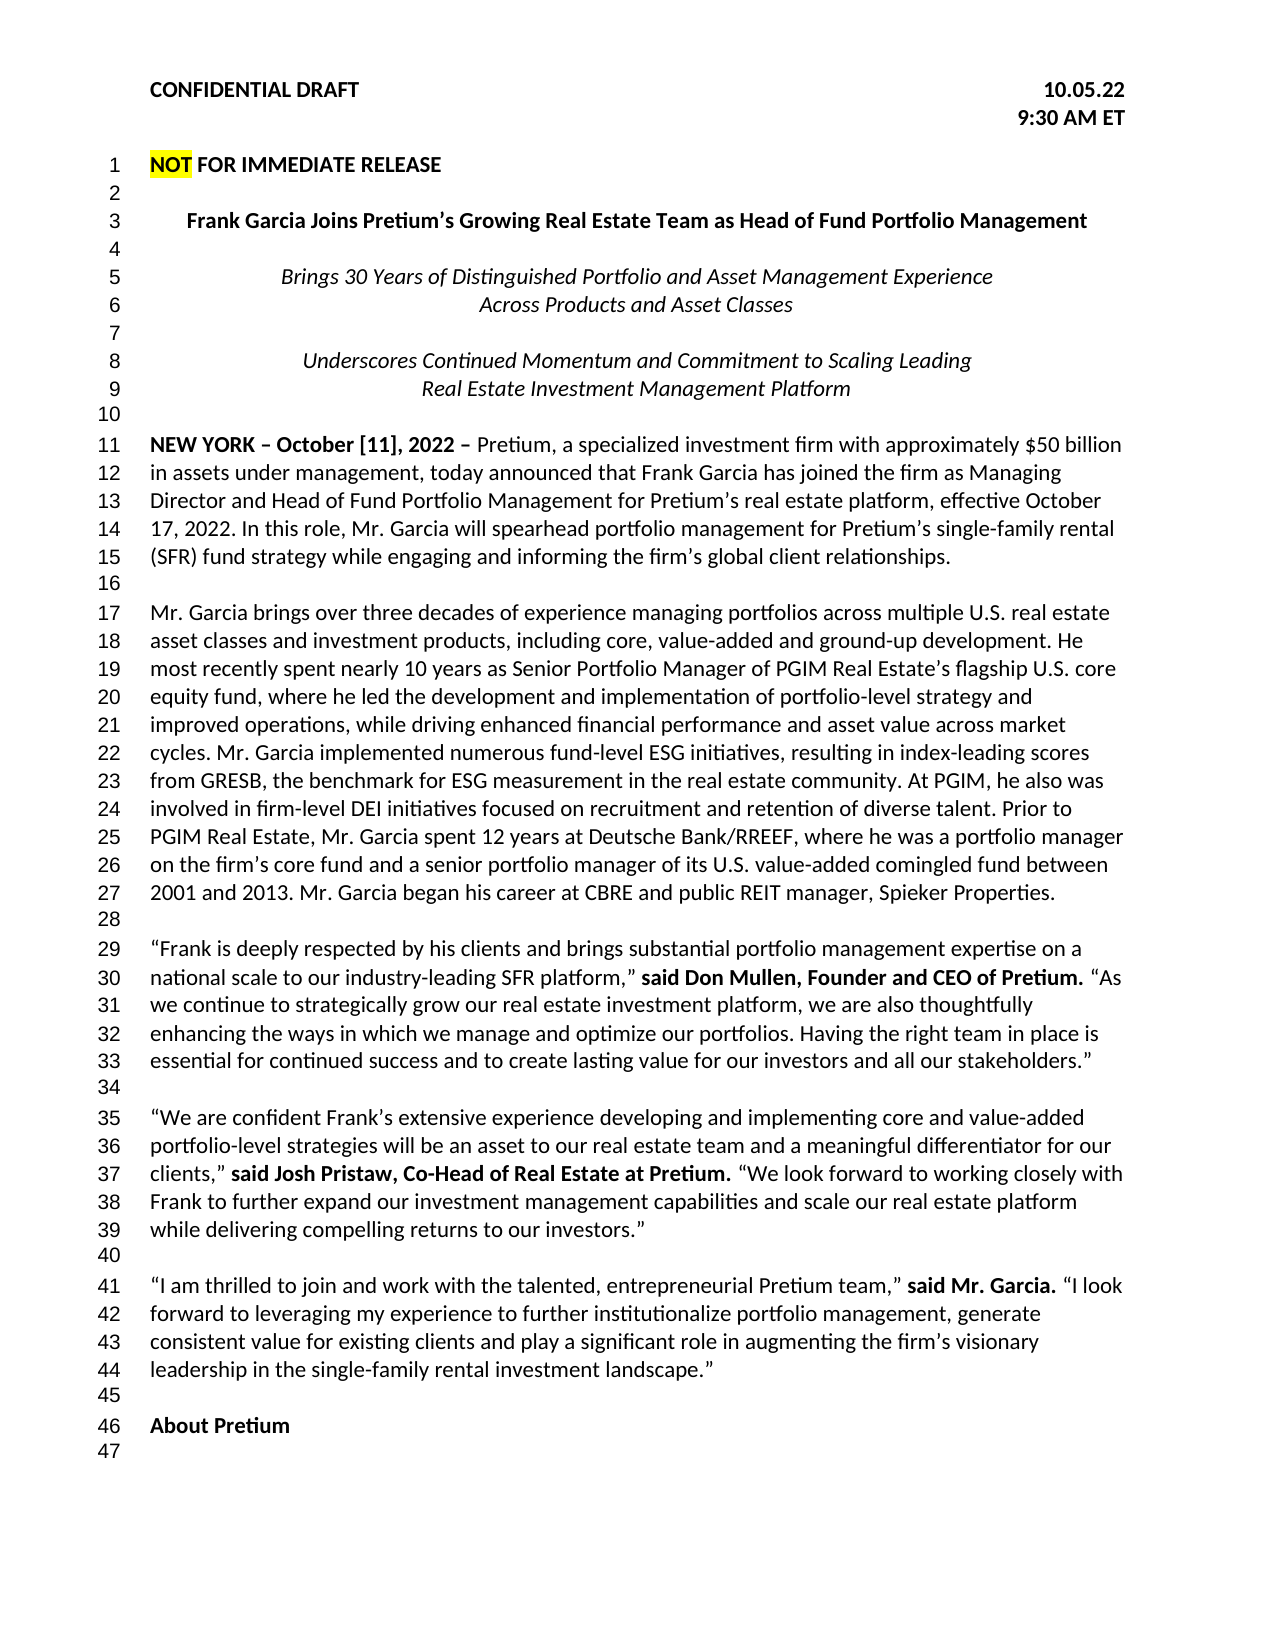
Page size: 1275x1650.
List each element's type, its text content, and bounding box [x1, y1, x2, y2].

text “We are confident Frank’s extensive experience developing and implementing core and value-added portfolio-level strategies will be an asset to our real estate team and a meaningful differentiator for our clients,” said Josh Pristaw, Co-Head of Real Estate at Pretium. “We look forward to working closely with Frank to further expand our investment management capabilities and scale our real estate platform while delivering compelling returns to our investors.” [150, 1103, 1125, 1243]
text NOT FOR IMMEDIATE RELEASE [192, 150, 1125, 178]
text “I am thrilled to join and work with the talented, entrepreneurial Pretium team,” said Mr. Garcia. “I look forward to leveraging my experience to further institutionalize portfolio management, generate consistent value for existing clients and play a significant role in augmenting the firm’s visionary leadership in the single-family rental investment landscape.” [150, 1271, 1125, 1383]
text Brings 30 Years of Distinguished Portfolio and Asset Management Experience [150, 262, 1125, 290]
text Mr. Garcia brings over three decades of experience managing portfolios across multiple U.S. real estate asset classes and investment products, including core, value-added and ground-up development. He most recently spent nearly 10 years as Senior Portfolio Manager of PGIM Real Estate’s flagship U.S. core equity fund, where he led the development and implementation of portfolio-level strategy and improved operations, while driving enhanced financial performance and asset value across market cycles. Mr. Garcia implemented numerous fund-level ESG initiatives, resulting in index-leading scores from GRESB, the benchmark for ESG measurement in the real estate community. At PGIM, he also was involved in firm-level DEI initiatives focused on recruitment and retention of diverse talent. Prior to PGIM Real Estate, Mr. Garcia spent 12 years at Deutsche Bank/RREEF, where he was a portfolio manager on the firm’s core fund and a senior portfolio manager of its U.S. value-added comingled fund between 2001 and 2013. Mr. Garcia began his career at CBRE and public REIT manager, Spieker Properties. [150, 598, 1125, 907]
text NEW YORK – October [11], 2022 – Pretium, a specialized investment firm with approximately $50 billion in assets under management, today announced that Frank Garcia has joined the firm as Managing Director and Head of Fund Portfolio Management for Pretium’s real estate platform, effective October 17, 2022. In this role, Mr. Garcia will spearhead portfolio management for Pretium’s single-family rental (SFR) fund strategy while engaging and informing the firm’s global client relationships. [150, 430, 1125, 570]
text Across Products and Asset Classes [150, 290, 1125, 318]
text Real Estate Investment Management Platform [150, 374, 1125, 402]
text About Pretium [150, 1411, 1125, 1439]
text Frank Garcia Joins Pretium’s Growing Real Estate Team as Head of Fund Portfolio Management [150, 206, 1125, 234]
text Underscores Continued Momentum and Commitment to Scaling Leading [150, 346, 1125, 374]
text “Frank is deeply respected by his clients and brings substantial portfolio management expertise on a national scale to our industry-leading SFR platform,” said Don Mullen, Founder and CEO of Pretium. “As we continue to strategically grow our real estate investment platform, we are also thoughtfully enhancing the ways in which we manage and optimize our portfolios. Having the right team in place is essential for continued success and to create lasting value for our investors and all our stakeholders.” [150, 934, 1125, 1075]
